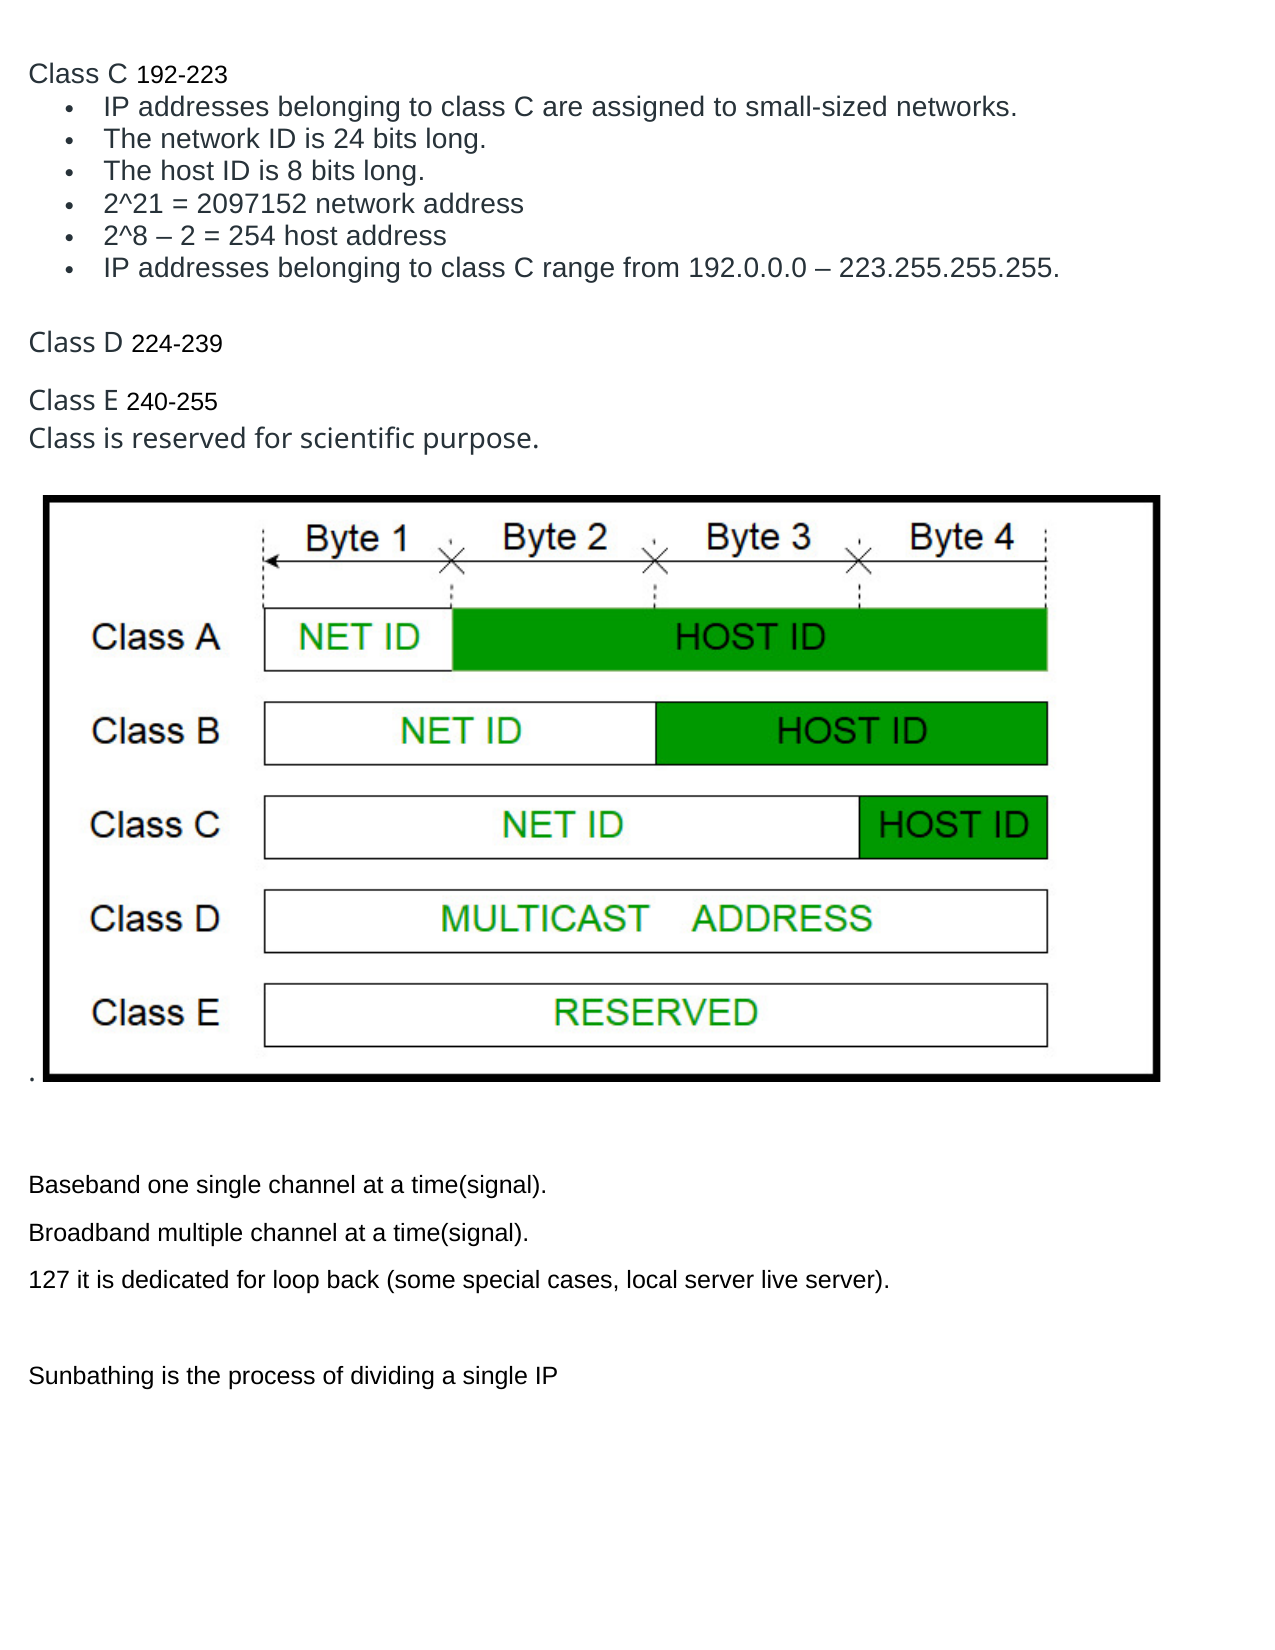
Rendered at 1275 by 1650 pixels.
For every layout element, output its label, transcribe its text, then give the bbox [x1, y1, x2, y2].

list 2^21 = 2097152 network address [66, 187, 1247, 219]
text Class is reserved for scientific purpose. [28, 418, 1247, 457]
text 127 it is dedicated for loop back (some special cases, local server live server). [28, 1265, 1247, 1294]
list IP addresses belonging to class C range from 192.0.0.0 – 223.255.255.255. [66, 251, 1247, 284]
picture [42, 495, 1161, 1082]
list The network ID is 24 bits long. [66, 122, 1247, 154]
list 2^8 – 2 = 254 host address [66, 219, 1247, 251]
list IP addresses belonging to class C are assigned to small-sized networks. [66, 89, 1247, 122]
text Class D 224-239 [28, 322, 1247, 361]
list The host ID is 8 bits long. [66, 154, 1247, 187]
text Class C 192-223 [28, 57, 1247, 89]
text Class E 240-255 [28, 380, 1247, 418]
text Sunbathing is the process of dividing a single IP [28, 1361, 1247, 1389]
text Broadband multiple channel at a time(signal). [28, 1218, 1247, 1246]
text Baseband one single channel at a time(signal). [28, 1170, 1247, 1199]
